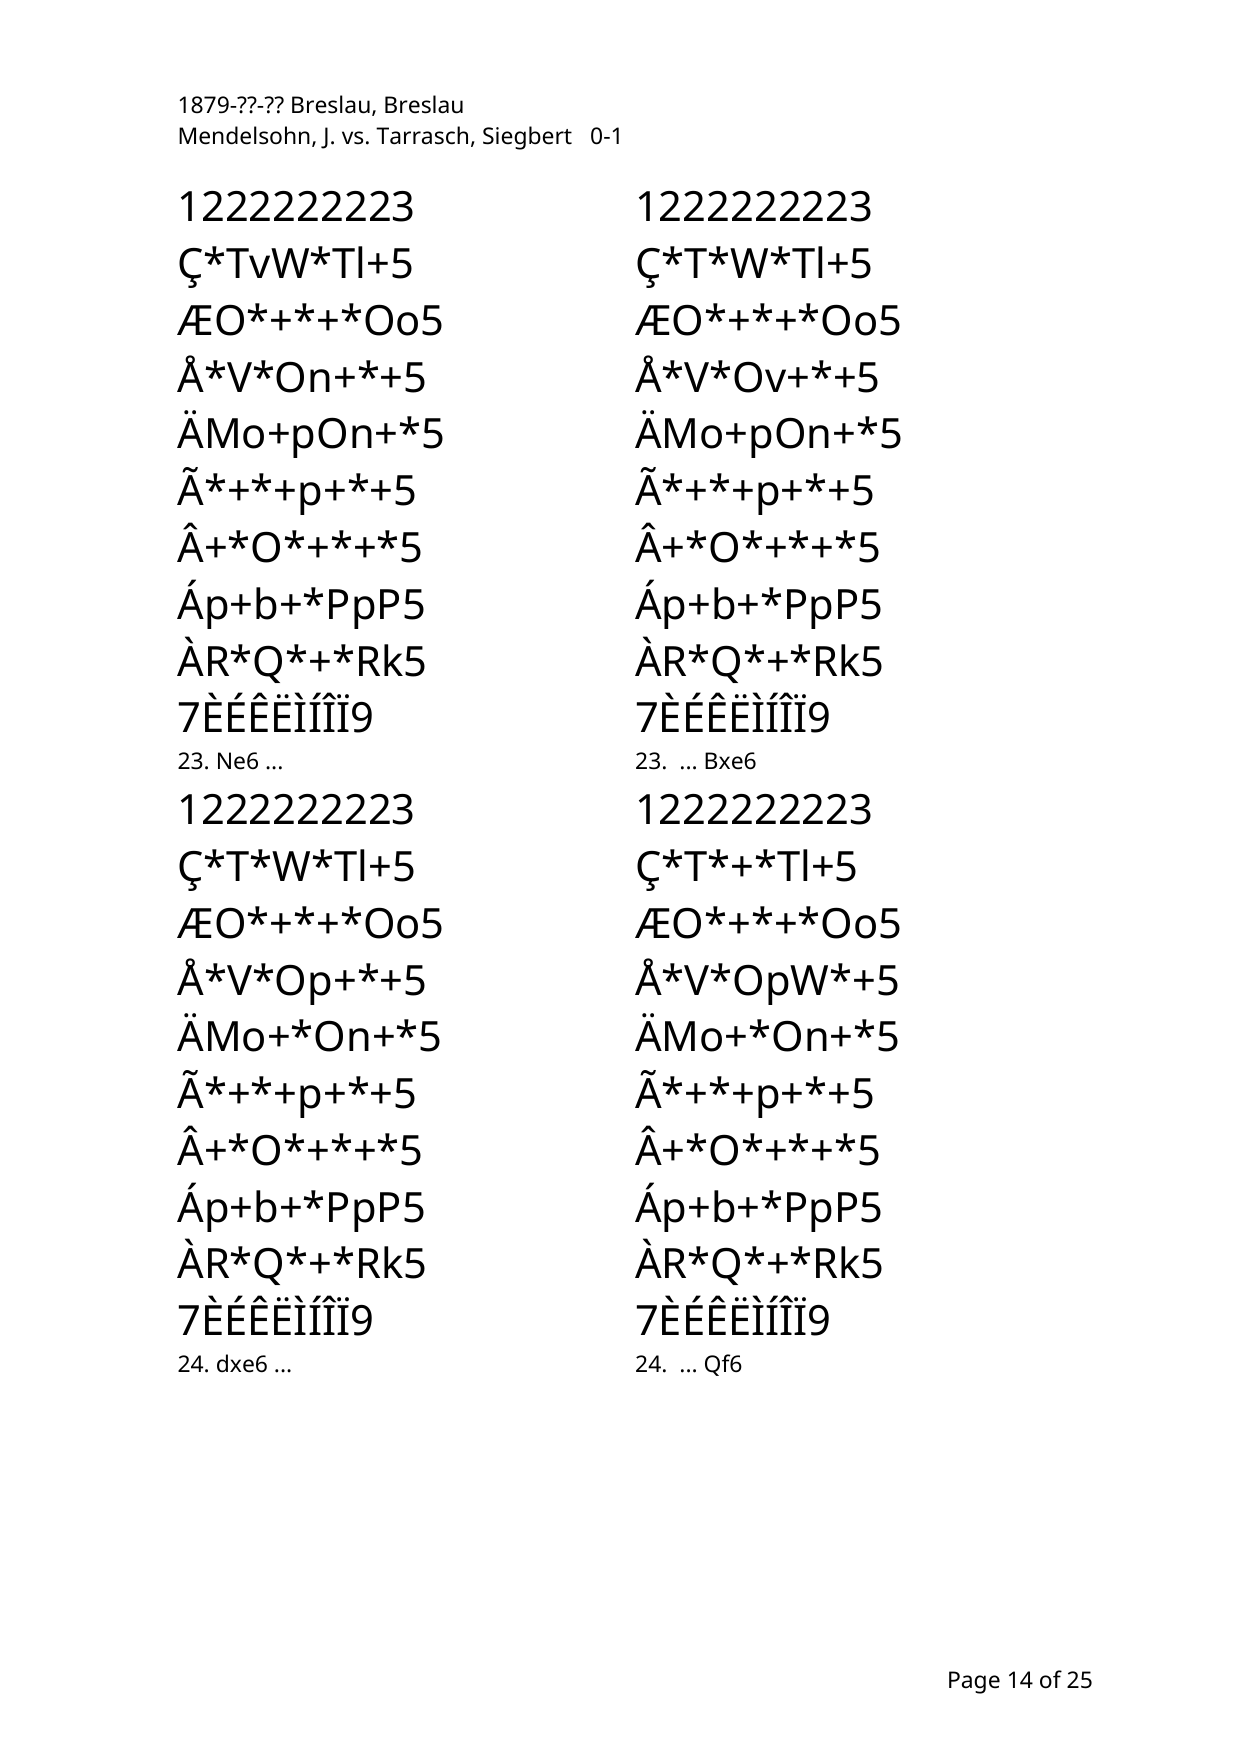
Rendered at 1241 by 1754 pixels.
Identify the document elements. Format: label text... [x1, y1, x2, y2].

table_cell 24. ... Qf6 [624, 1348, 1081, 1383]
table_cell 1222222223 Ç*TvW*Tl+5 ÆO*+*+*Oo5 Å*V*On+*+5 ÄMo+pOn+*5 Ã*+*+p+*+5 Â+*O*+*+*5 Áp+b+*PpP5 ÀR*Q*+*Rk5 7ÈÉÊËÌÍÎÏ9 [166, 177, 624, 745]
table_cell 1222222223 Ç*T*+*Tl+5 ÆO*+*+*Oo5 Å*V*OpW*+5 ÄMo+*On+*5 Ã*+*+p+*+5 Â+*O*+*+*5 Áp+b+*PpP5 ÀR*Q*+*Rk5 7ÈÉÊËÌÍÎÏ9 [624, 780, 1081, 1348]
table_cell 23. ... Bxe6 [624, 745, 1081, 780]
table_cell 24. dxe6 ... [166, 1348, 624, 1383]
table_cell 1222222223 Ç*T*W*Tl+5 ÆO*+*+*Oo5 Å*V*Ov+*+5 ÄMo+pOn+*5 Ã*+*+p+*+5 Â+*O*+*+*5 Áp+b+*PpP5 ÀR*Q*+*Rk5 7ÈÉÊËÌÍÎÏ9 [624, 177, 1081, 745]
table_cell 1222222223 Ç*T*W*Tl+5 ÆO*+*+*Oo5 Å*V*Op+*+5 ÄMo+*On+*5 Ã*+*+p+*+5 Â+*O*+*+*5 Áp+b+*PpP5 ÀR*Q*+*Rk5 7ÈÉÊËÌÍÎÏ9 [166, 780, 624, 1348]
table_cell 23. Ne6 ... [166, 745, 624, 780]
